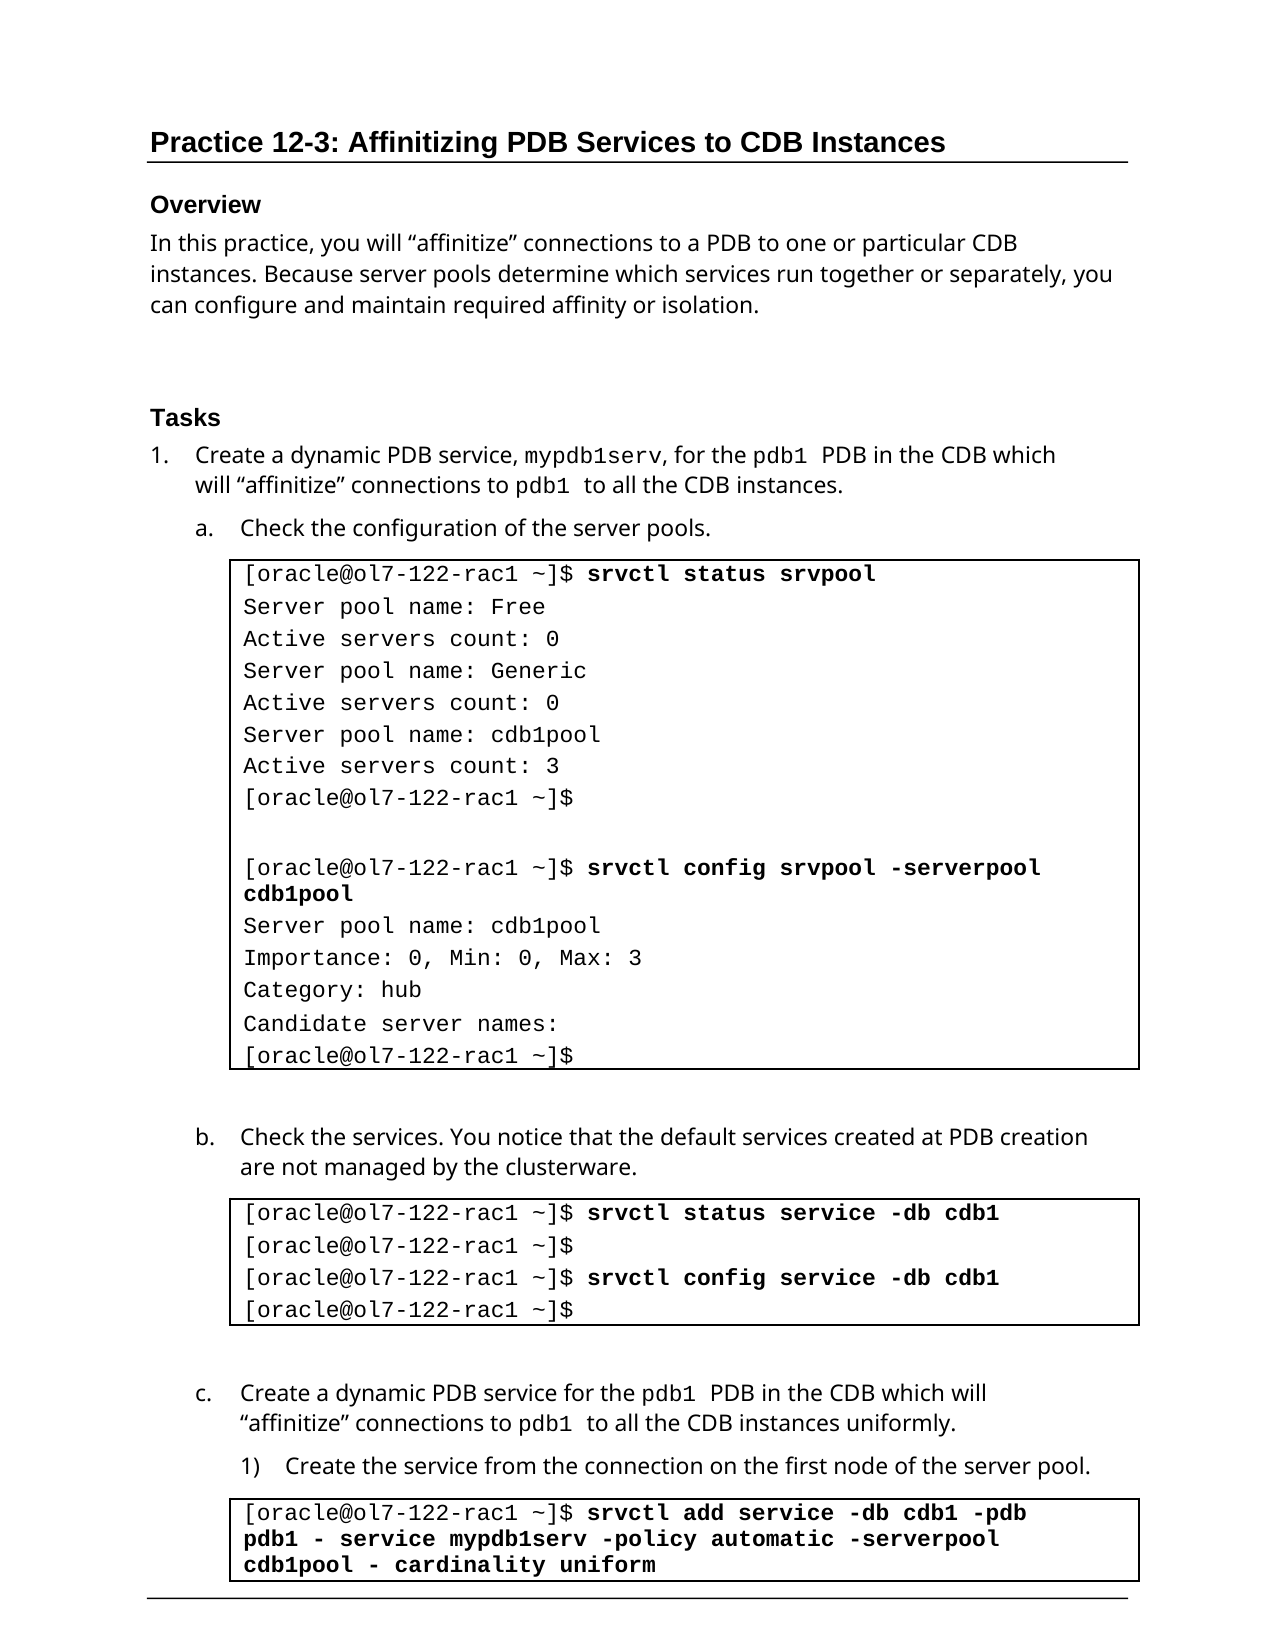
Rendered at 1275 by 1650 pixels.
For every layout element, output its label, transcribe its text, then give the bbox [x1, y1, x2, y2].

subtitle Overview [150, 191, 1150, 219]
subtitle Tasks [150, 402, 1150, 431]
list Create a dynamic PDB service, mypdb1serv, for the pdb1 PDB in the CDB which will “affinitize” connections to pdb1 to all the CDB instances. [150, 439, 1070, 500]
list Check the configuration of the server pools. [195, 512, 1150, 543]
list Create a dynamic PDB service for the pdb1 PDB in the CDB which will “affinitize” connections to pdb1 to all the CDB instances uniformly. [195, 1377, 1065, 1439]
list Create the service from the connection on the first node of the server pool. [240, 1450, 1150, 1482]
table_header [oracle@ol7-122-rac1 ~]$ srvctl add service -db cdb1 -pdb pdb1 - service mypdb1serv -policy automatic -serverpool cdb1pool - cardinality uniform [231, 1500, 1138, 1579]
list Check the services. You notice that the default services created at PDB creation are not managed by the clusterware. [195, 1121, 1092, 1182]
text In this practice, you will “affinitize” connections to a PDB to one or particular CDB instances. Because server pools determine which services run together or separately, you can configure and maintain required affinity or isolation. [150, 226, 1121, 320]
table_header [oracle@ol7-122-rac1 ~]$ srvctl status service -db cdb1 [oracle@ol7-122-rac1 ~]$ [oracle@ol7-122-rac1 ~]$ srvctl config service -db cdb1 [oracle@ol7-122-rac1 ~]$ [231, 1200, 1138, 1324]
subtitle Practice 12-3: Affinitizing PDB Services to CDB Instances [150, 125, 1150, 159]
table_header [oracle@ol7-122-rac1 ~]$ srvctl status srvpool Server pool name: Free Active servers count: 0 Server pool name: Generic Active servers count: 0 Server pool name: cdb1pool Active servers count: 3 [oracle@ol7-122-rac1 ~]$ [oracle@ol7-122-rac1 ~]$ srvctl config srvpool -serverpool cdb1pool Server pool name: cdb1pool Importance: 0, Min: 0, Max: 3 Category: hub Candidate server names: [oracle@ol7-122-rac1 ~]$ [231, 561, 1138, 1068]
